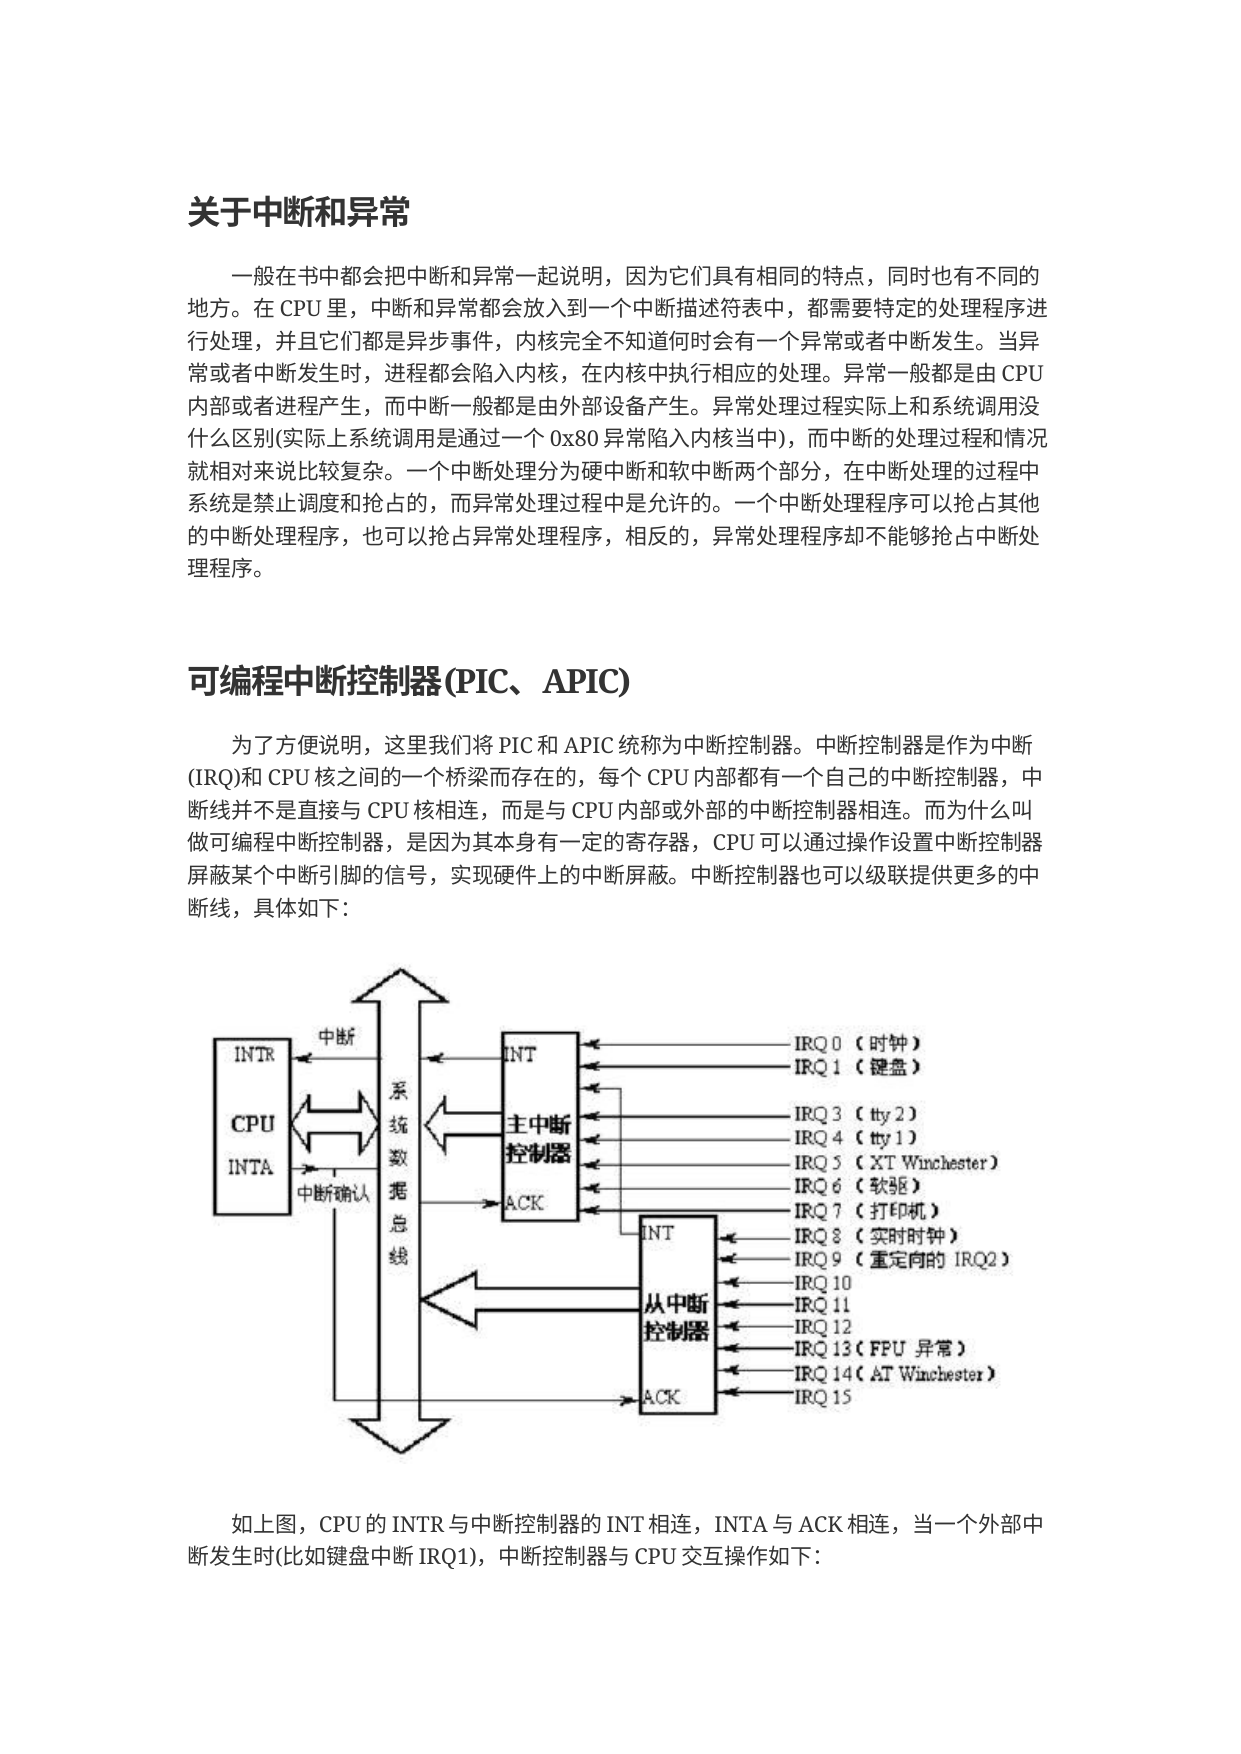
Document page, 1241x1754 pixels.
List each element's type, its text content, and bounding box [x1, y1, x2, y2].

text 可编程中断控制器(PIC、APIC) [187, 647, 1053, 712]
text 关于中断和异常 [187, 178, 1053, 243]
text 为了方便说明，这里我们将PIC和APIC统称为中断控制器。中断控制器是作为中断(IRQ)和CPU核之间的一个桥梁而存在的，每个CPU内部都有一个自己的中断控制器，中断线并不是直接与CPU核相连，而是与CPU内部或外部的中断控制器相连。而为什么叫做可编程中断控制器，是因为其本身有一定的寄存器，CPU可以通过操作设置中断控制器屏蔽某个中断引脚的信号，实现硬件上的中断屏蔽。中断控制器也可以级联提供更多的中断线，具体如下： [187, 728, 1053, 923]
text 如上图，CPU的INTR与中断控制器的INT相连，INTA与ACK相连，当一个外部中断发生时(比如键盘中断IRQ1)，中断控制器与CPU交互操作如下： [187, 1506, 1053, 1571]
text 一般在书中都会把中断和异常一起说明，因为它们具有相同的特点，同时也有不同的地方。在CPU里，中断和异常都会放入到一个中断描述符表中，都需要特定的处理程序进行处理，并且它们都是异步事件，内核完全不知道何时会有一个异常或者中断发生。当异常或者中断发生时，进程都会陷入内核，在内核中执行相应的处理。异常一般都是由CPU内部或者进程产生，而中断一般都是由外部设备产生。异常处理过程实际上和系统调用没什么区别(实际上系统调用是通过一个0x80异常陷入内核当中)，而中断的处理过程和情况就相对来说比较复杂。一个中断处理分为硬中断和软中断两个部分，在中断处理的过程中系统是禁止调度和抢占的，而异常处理过程中是允许的。一个中断处理程序可以抢占其他的中断处理程序，也可以抢占异常处理程序，相反的，异常处理程序却不能够抢占中断处理程序。 [187, 258, 1053, 583]
picture [187, 938, 1021, 1464]
